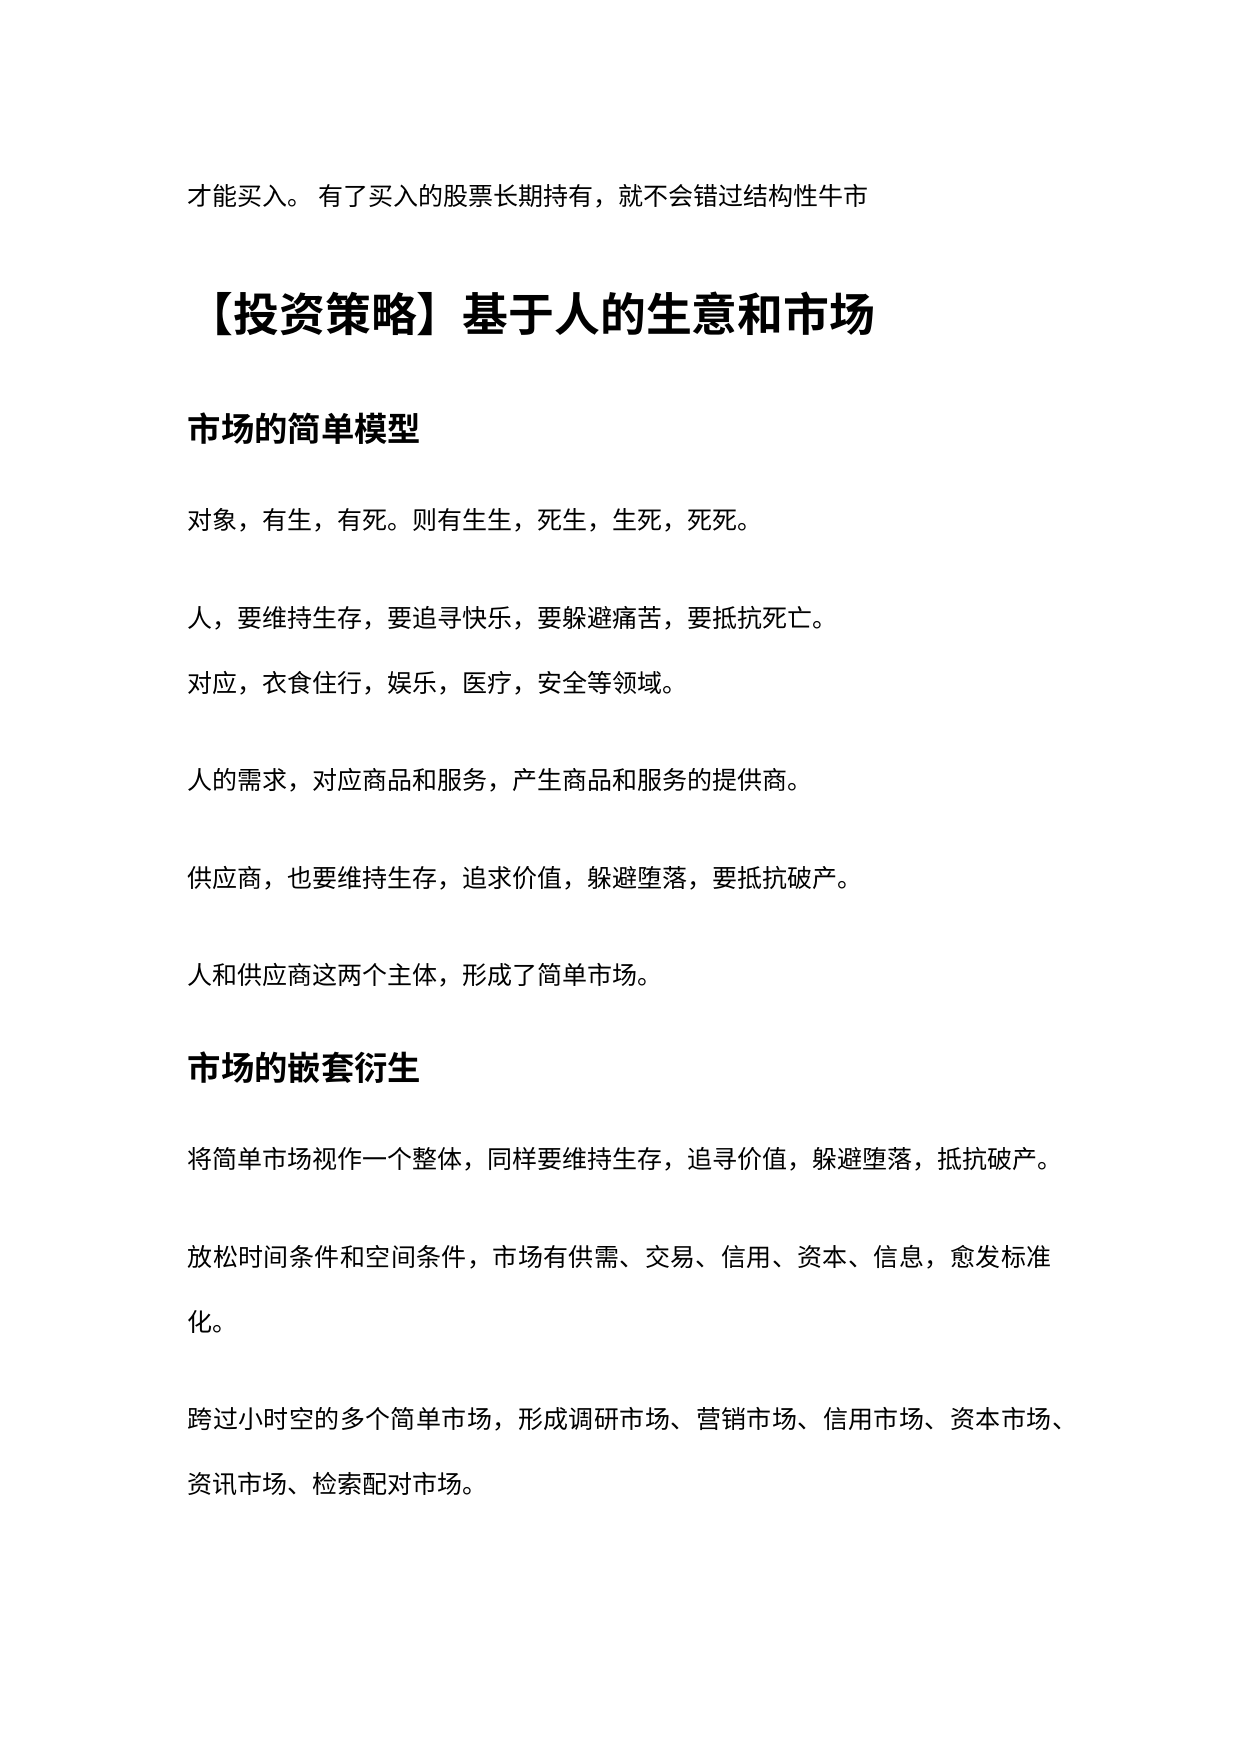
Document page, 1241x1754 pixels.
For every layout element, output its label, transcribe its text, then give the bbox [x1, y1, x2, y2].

text 对应，衣食住行，娱乐，医疗，安全等领域。 [187, 649, 1053, 714]
text 人和供应商这两个主体，形成了简单市场。 [187, 941, 1053, 1006]
text 跨过小时空的多个简单市场，形成调研市场、营销市场、信用市场、资本市场、资讯市场、检索配对市场。 [187, 1386, 1053, 1516]
text 放松时间条件和空间条件，市场有供需、交易、信用、资本、信息，愈发标准化。 [187, 1223, 1053, 1353]
text 人，要维持生存，要追寻快乐，要躲避痛苦，要抵抗死亡。 [187, 584, 1053, 649]
subtitle 【投资策略】基于人的生意和市场 [187, 262, 1053, 360]
subtitle 市场的嵌套衍生 [187, 1033, 1053, 1098]
text 人的需求，对应商品和服务，产生商品和服务的提供商。 [187, 746, 1053, 811]
subtitle 市场的简单模型 [187, 394, 1053, 459]
text 对象，有生，有死。则有生生，死生，生死，死死。 [187, 486, 1053, 551]
text 将简单市场视作一个整体，同样要维持生存，追寻价值，躲避堕落，抵抗破产。 [187, 1126, 1053, 1191]
text 供应商，也要维持生存，追求价值，躲避堕落，要抵抗破产。 [187, 844, 1053, 909]
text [187, 162, 1053, 227]
